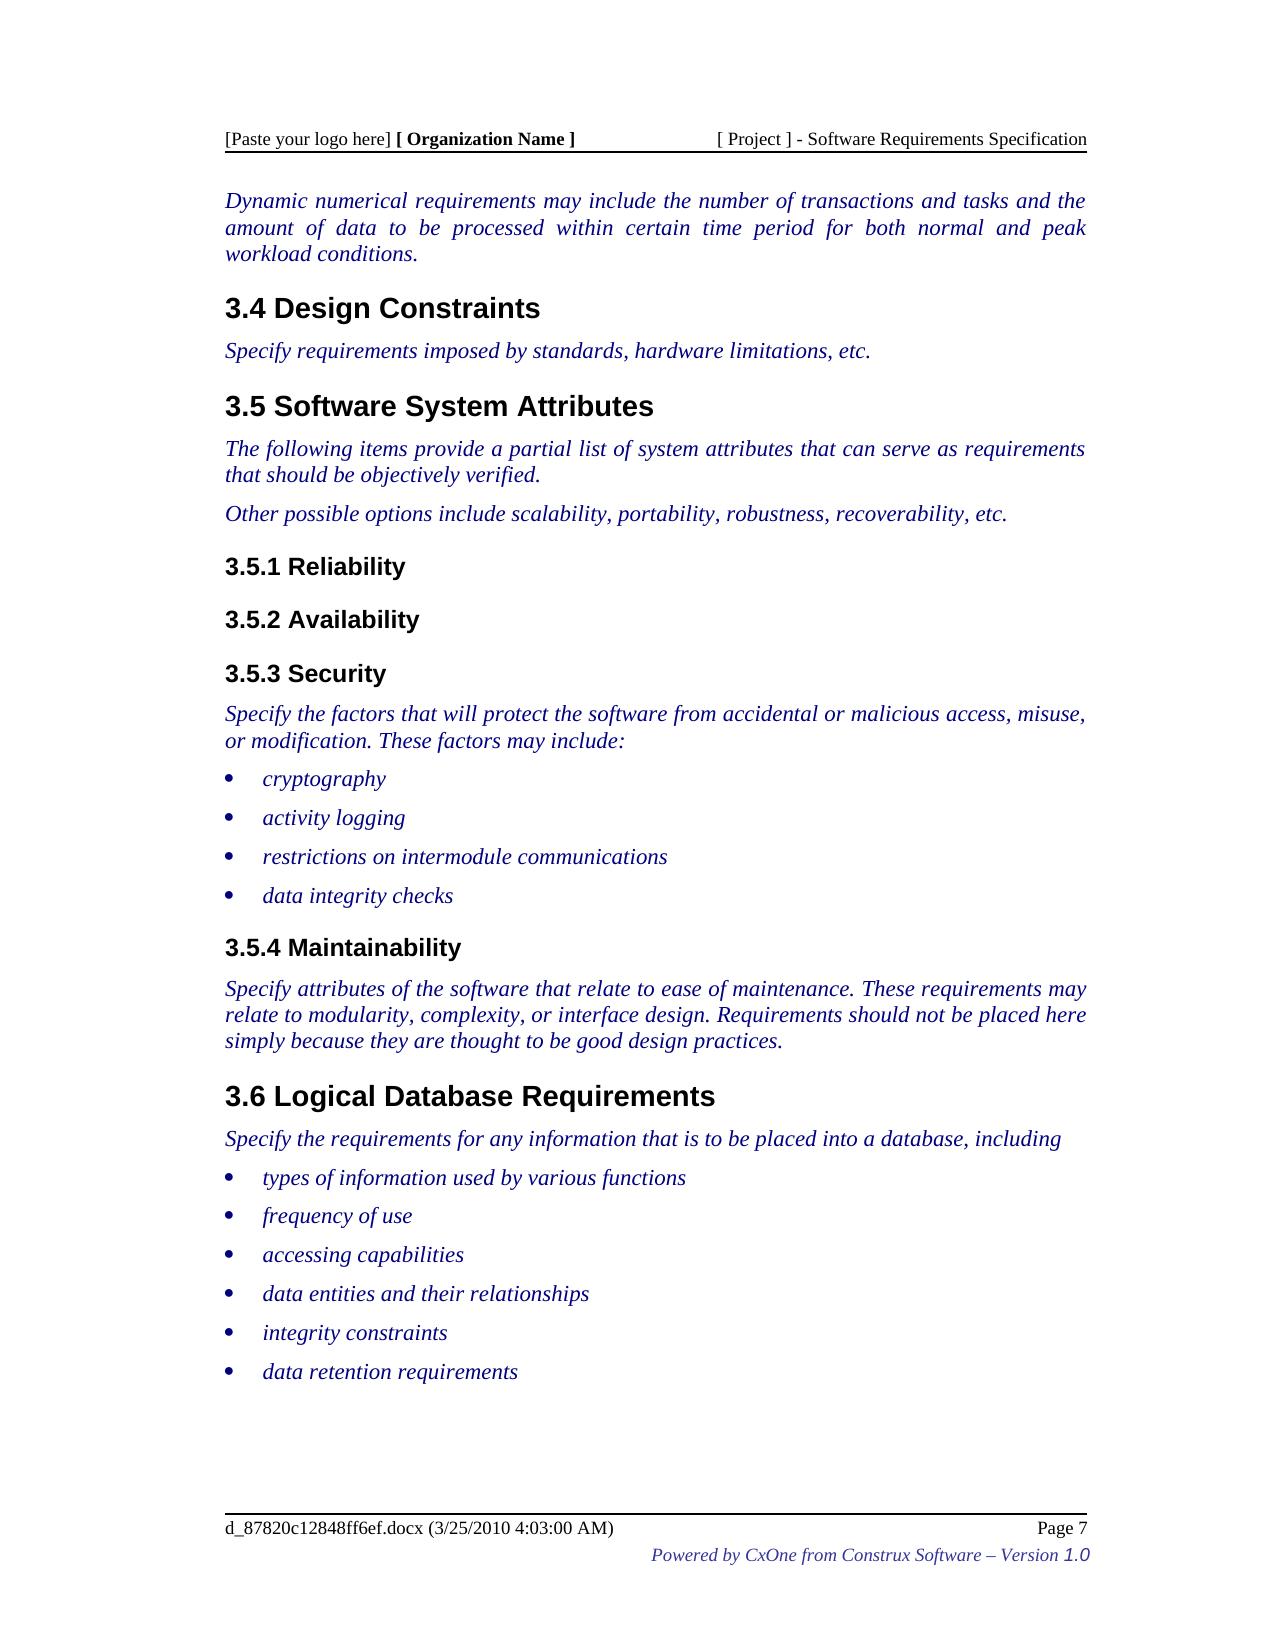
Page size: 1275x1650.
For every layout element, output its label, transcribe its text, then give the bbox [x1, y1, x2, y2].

list frequency of use [225, 1202, 1087, 1229]
text Specify the factors that will protect the software from accidental or malicious access, misuse, or modification. These factors may include: [225, 700, 1087, 753]
subtitle Maintainability [225, 933, 1087, 962]
list data integrity checks [225, 882, 1087, 908]
text Specify requirements imposed by standards, hardware limitations, etc. [225, 338, 1087, 364]
list restrictions on intermodule communications [225, 843, 1087, 869]
list types of information used by various functions [225, 1164, 1087, 1190]
subtitle Logical Database Requirements [225, 1079, 1087, 1112]
list data entities and their relationships [225, 1280, 1087, 1307]
subtitle Availability [225, 605, 1087, 634]
subtitle Security [225, 659, 1087, 688]
subtitle Reliability [225, 552, 1087, 580]
list activity logging [225, 804, 1087, 831]
subtitle Design Constraints [225, 292, 1087, 325]
text Specify the requirements for any information that is to be placed into a database, including [225, 1125, 1087, 1151]
list accessing capabilities [225, 1241, 1087, 1268]
text Other possible options include scalability, portability, robustness, recoverability, etc. [225, 500, 1087, 527]
text Specify attributes of the software that relate to ease of maintenance. These requirements may relate to modularity, complexity, or interface design. Requirements should not be placed here simply because they are thought to be good design practices. [225, 975, 1087, 1054]
list data retention requirements [225, 1358, 1087, 1384]
text Dynamic numerical requirements may include the number of transactions and tasks and the amount of data to be processed within certain time period for both normal and peak workload conditions. [225, 187, 1087, 267]
subtitle Software System Attributes [225, 389, 1087, 422]
list integrity constraints [225, 1319, 1087, 1345]
list cryptography [225, 766, 1087, 792]
text The following items provide a partial list of system attributes that can serve as requirements that should be objectively verified. [225, 435, 1087, 488]
